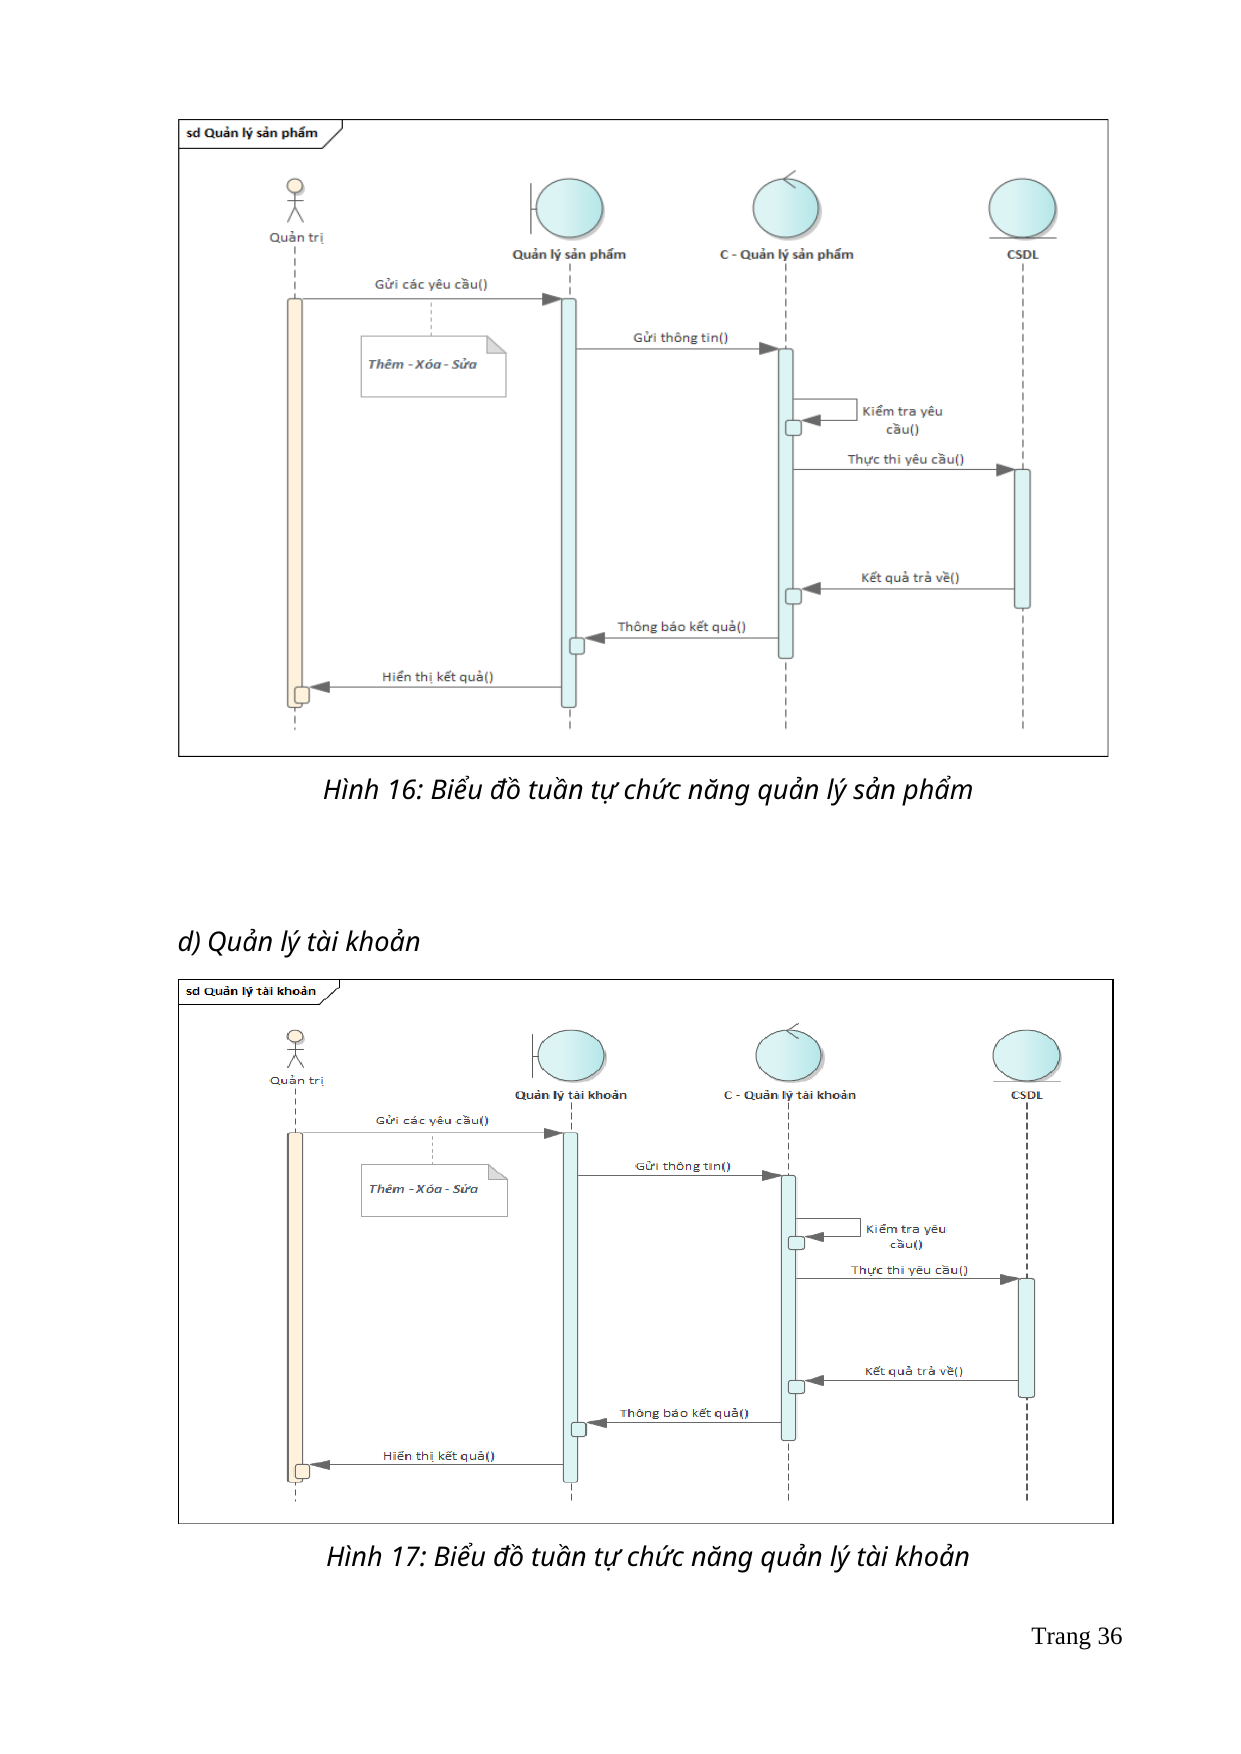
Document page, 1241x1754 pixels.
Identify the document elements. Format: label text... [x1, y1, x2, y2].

text Hình 17: Biểu đồ tuần tự chức năng quản lý tài khoản [177, 1538, 1122, 1575]
text Hình 16: Biểu đồ tuần tự chức năng quản lý sản phẩm [177, 771, 1122, 807]
list Quản lý tài khoản [177, 923, 1122, 960]
picture [177, 118, 1109, 757]
picture [177, 978, 1114, 1524]
